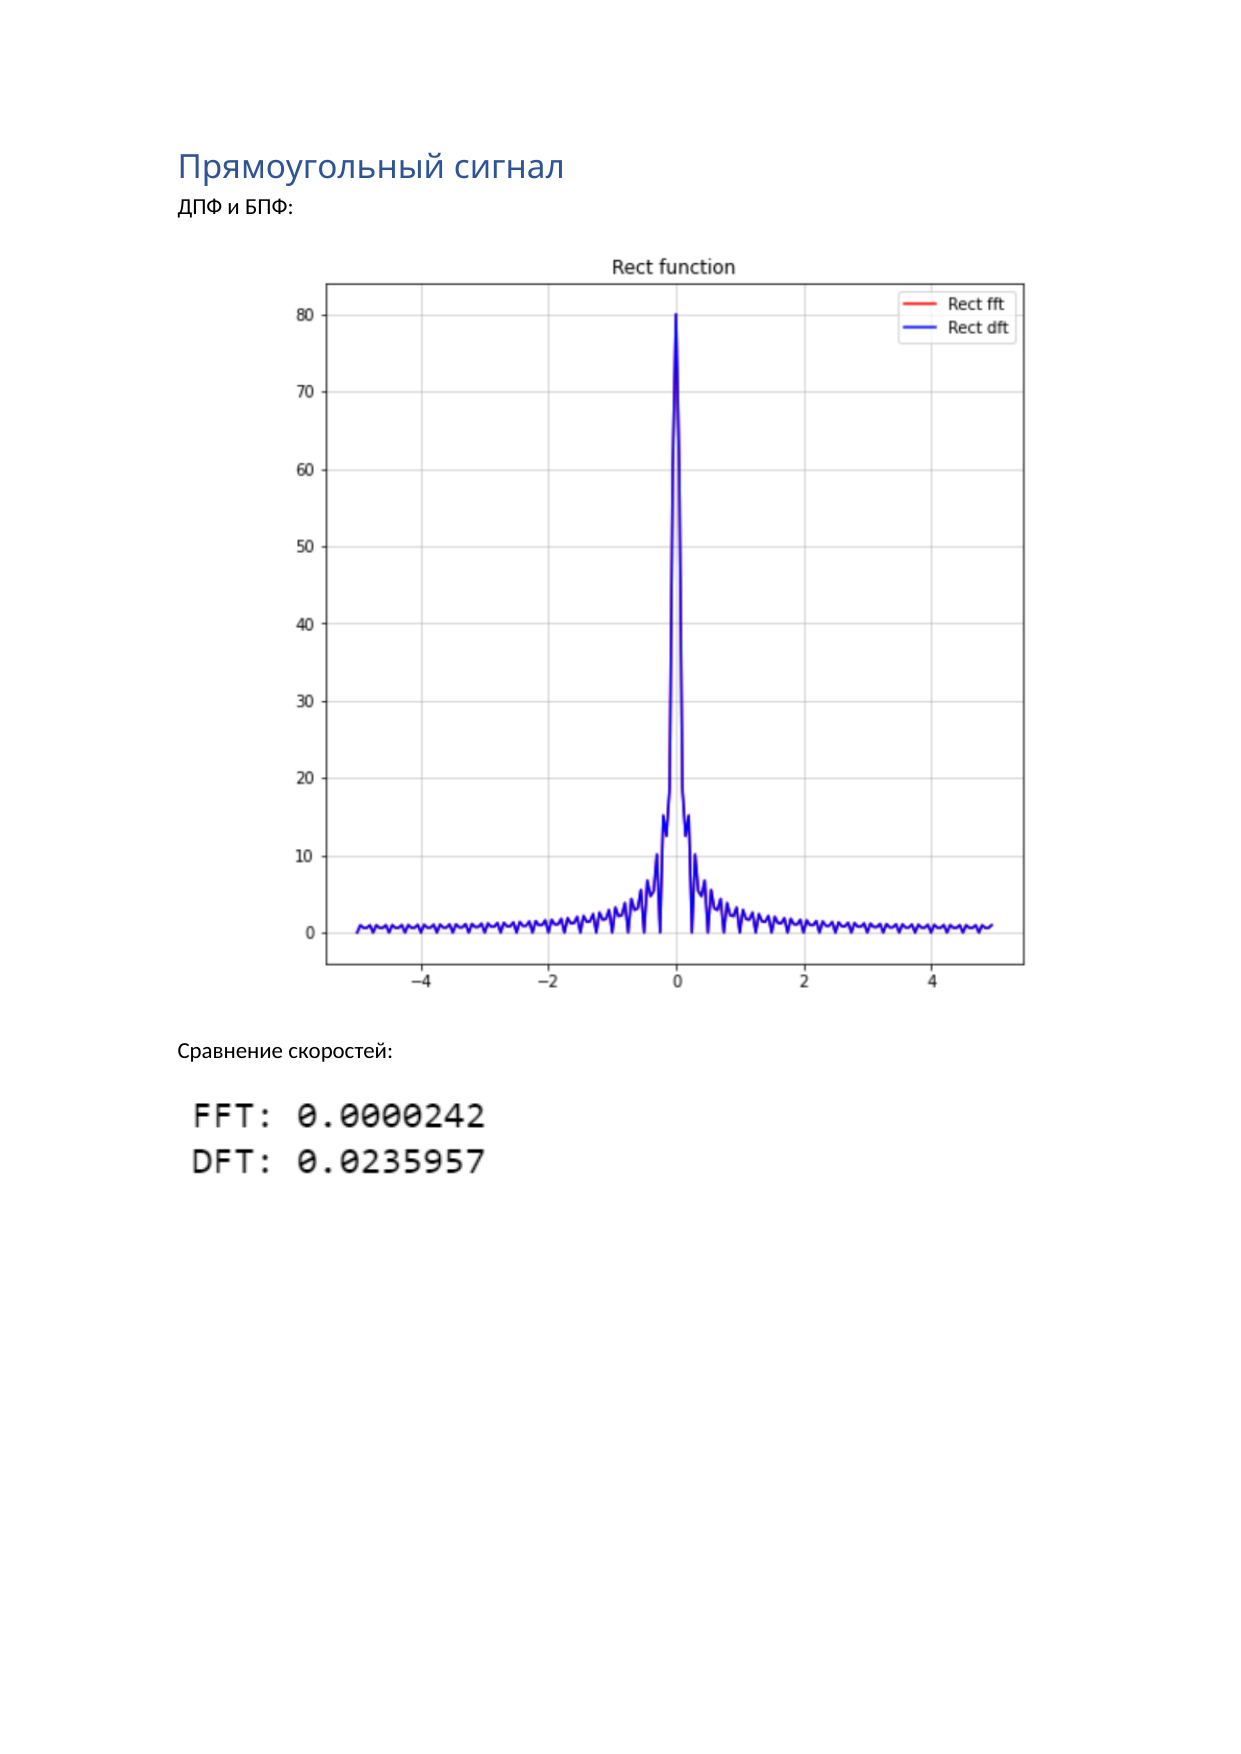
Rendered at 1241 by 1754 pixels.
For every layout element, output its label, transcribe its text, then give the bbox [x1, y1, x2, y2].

picture [177, 1082, 510, 1199]
text Сравнение скоростей: [177, 1036, 1152, 1064]
text ДПФ и БПФ: [177, 192, 1152, 220]
picture [270, 238, 1059, 1018]
subtitle Прямоугольный сигнал [177, 143, 1152, 188]
